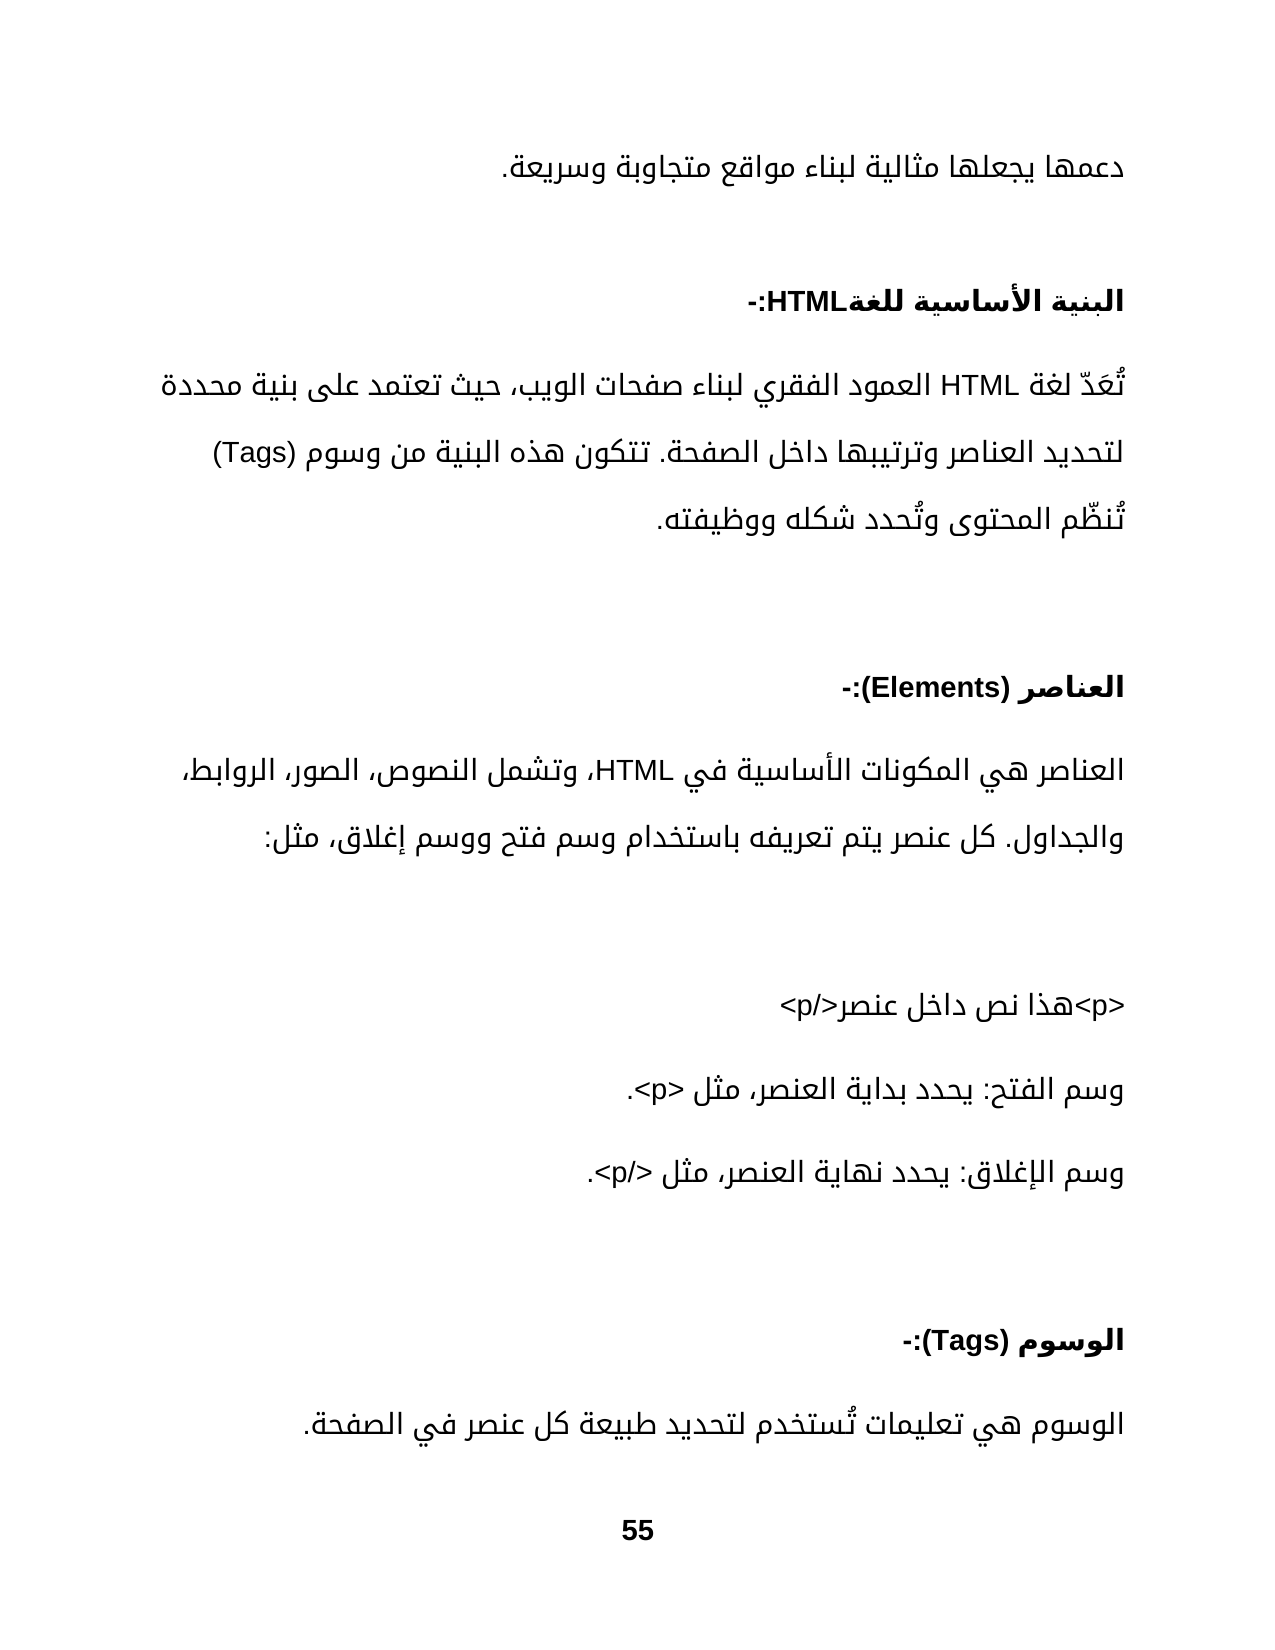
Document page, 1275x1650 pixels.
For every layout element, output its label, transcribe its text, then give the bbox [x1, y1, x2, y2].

text وسم الإغلاق: يحدد نهاية العنصر، مثل </p>. [150, 1155, 1125, 1189]
text وسم الفتح: يحدد بداية العنصر، مثل <p>. [150, 1072, 1125, 1105]
text تُعَدّ لغة HTML العمود الفقري لبناء صفحات الويب، حيث تعتمد على بنية محددة لتحديد العناصر وترتيبها داخل الصفحة. تتكون هذه البنية من وسوم (Tags) تُنظّم المحتوى وتُحدد شكله ووظيفته. [150, 368, 1125, 536]
text الوسوم هي تعليمات تُستخدم لتحديد طبيعة كل عنصر في الصفحة. [150, 1407, 1125, 1440]
text العناصر هي المكونات الأساسية في HTML، وتشمل النصوص، الصور، الروابط، والجداول. كل عنصر يتم تعريفه باستخدام وسم فتح ووسم إغلاق، مثل: [150, 753, 1125, 854]
text الوسوم (Tags):- [150, 1323, 1125, 1356]
text العناصر (Elements):- [150, 669, 1125, 703]
text دعمها يجعلها مثالية لبناء مواقع متجاوبة وسريعة. البنية الأساسية للغةHTML:- [150, 150, 1125, 318]
text <p>هذا نص داخل عنصر</p> [150, 988, 1125, 1021]
